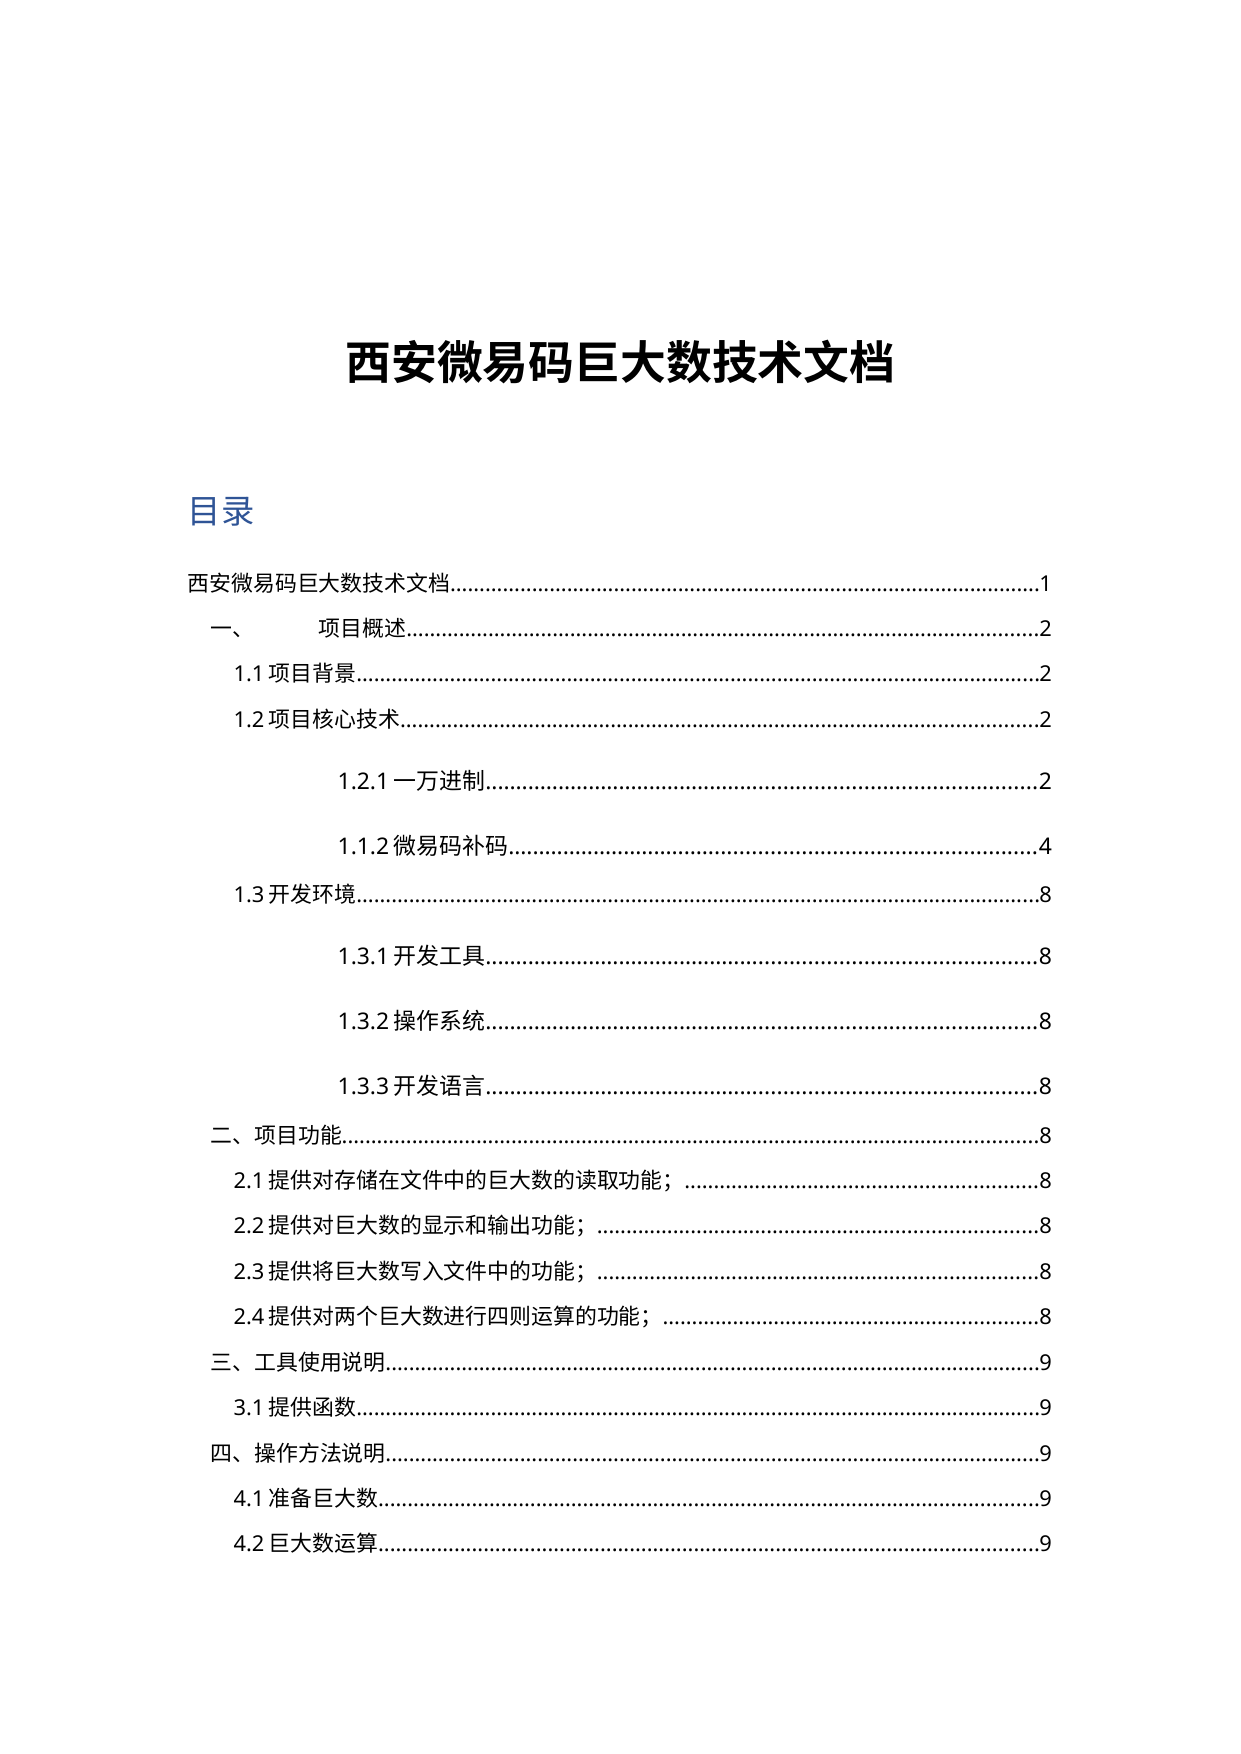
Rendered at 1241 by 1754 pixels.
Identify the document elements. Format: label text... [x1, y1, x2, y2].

subtitle 西安微易码巨大数技术文档 [187, 197, 1053, 409]
